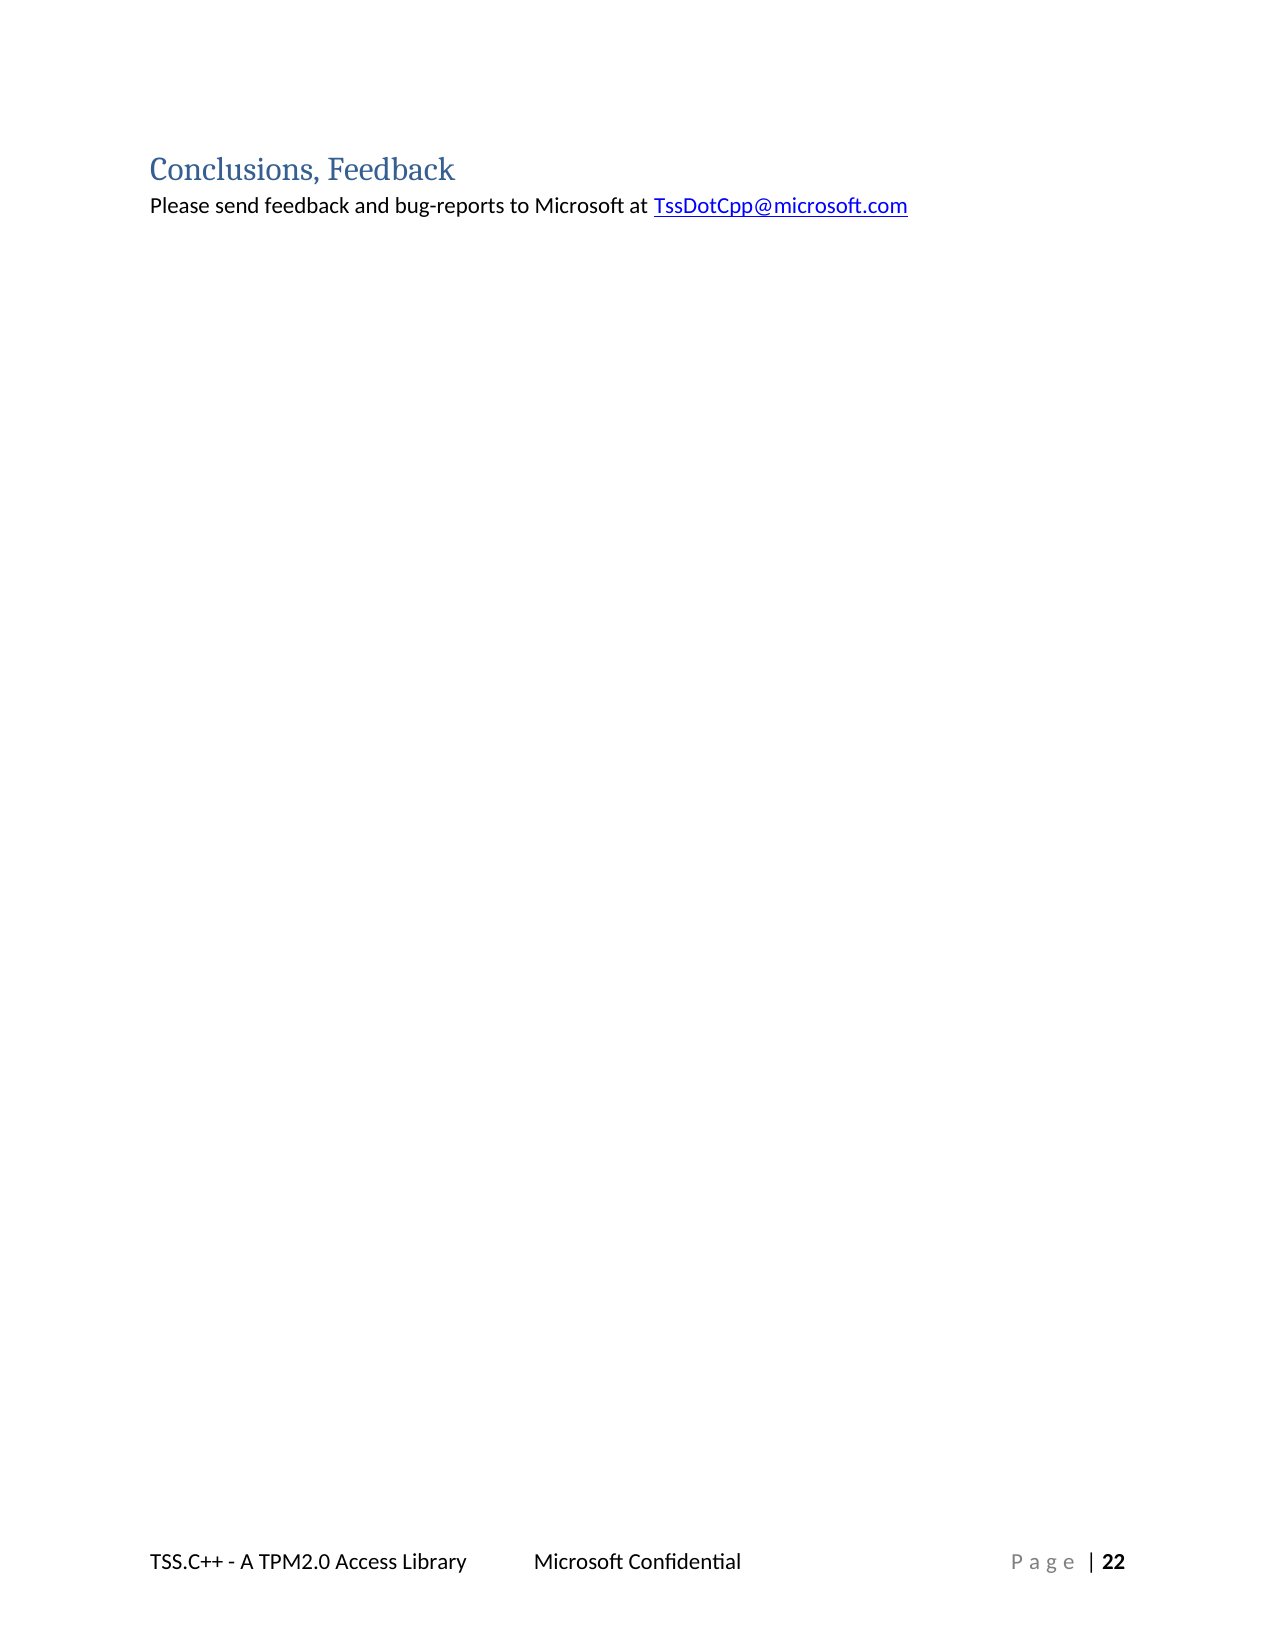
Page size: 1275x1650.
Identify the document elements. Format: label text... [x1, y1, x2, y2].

subtitle Conclusions, Feedback [150, 150, 1125, 188]
text Please send feedback and bug-reports to Microsoft at TssDotCpp@microsoft.com [150, 191, 1125, 219]
